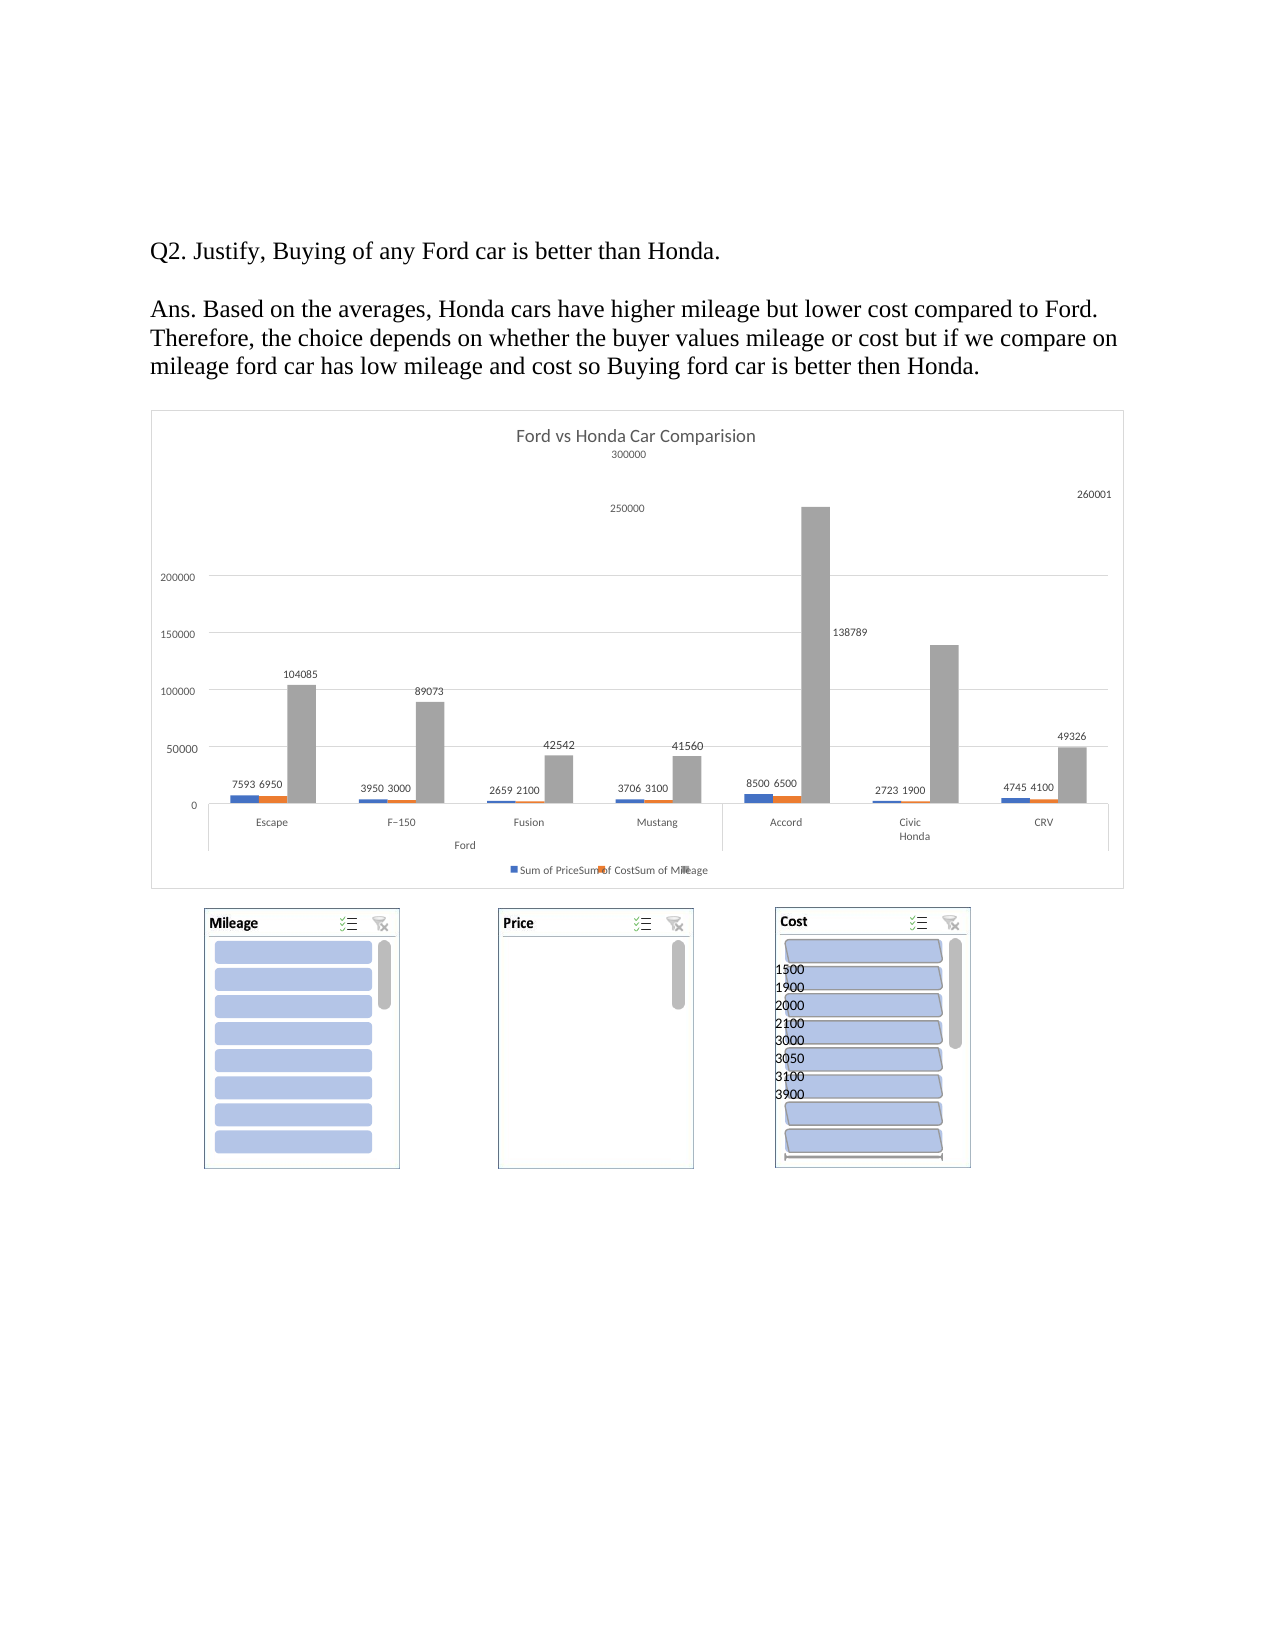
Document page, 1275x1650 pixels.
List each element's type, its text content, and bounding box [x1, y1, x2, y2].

text Q2. Justify, Buying of any Ford car is better than Honda. [150, 236, 1242, 265]
picture [204, 908, 400, 1169]
picture [498, 908, 694, 1169]
text Ans. Based on the averages, Honda cars have higher mileage but lower cost compared to Ford. Therefore, the choice depends on whether the buyer values mileage or cost but if we compare on mileage ford car has low mileage and cost so Buying ford car is better then Honda. [150, 294, 1117, 380]
picture [775, 907, 971, 1168]
